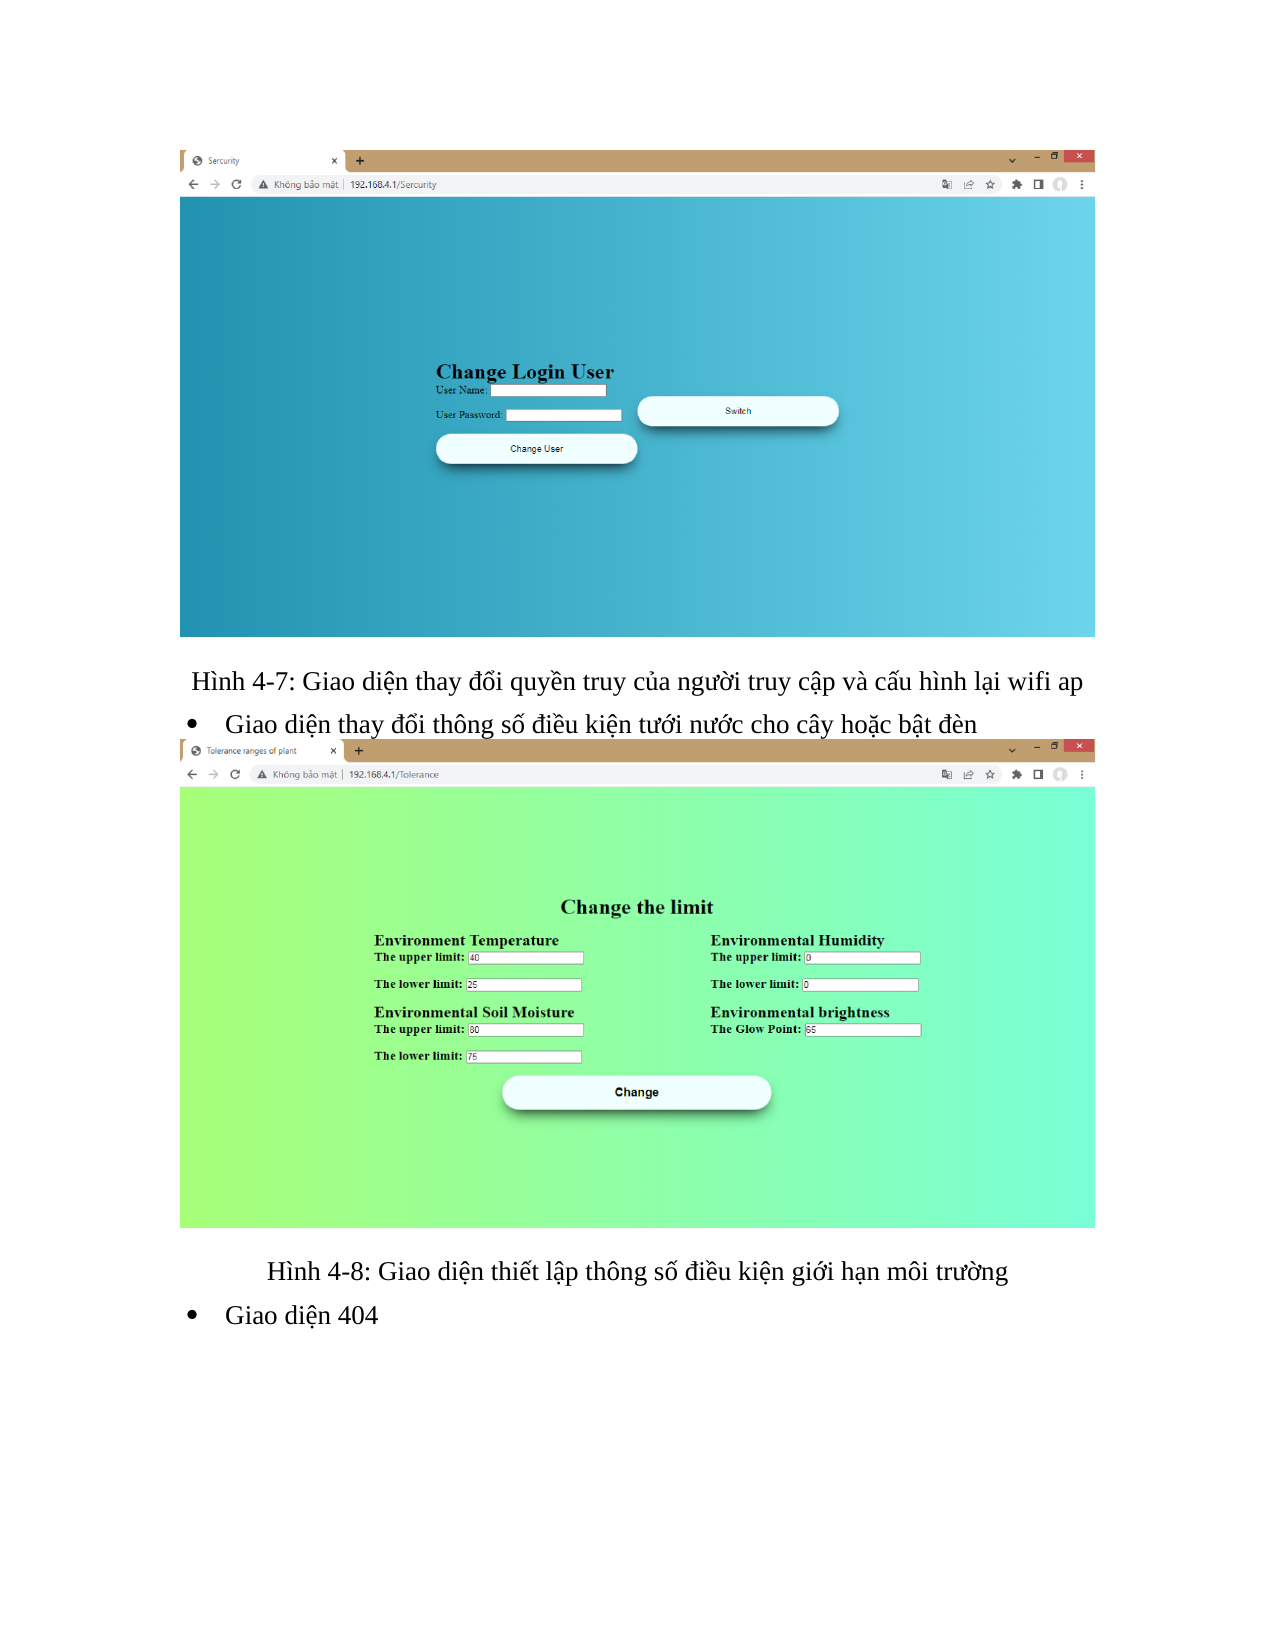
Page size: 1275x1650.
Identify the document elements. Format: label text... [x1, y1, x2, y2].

text Hình 4-7: Giao diện thay đổi quyền truy của người truy cập và cấu hình lại wifi ap [150, 665, 1125, 696]
picture [180, 150, 1096, 637]
list Giao diện thay đổi thông số điều kiện tưới nước cho cây hoặc bật đèn [187, 708, 1125, 740]
text Hình 4-8: Giao diện thiết lập thông số điều kiện giới hạn môi trường [150, 1255, 1125, 1286]
list Giao diện 404 [187, 1299, 1125, 1330]
picture [180, 739, 1096, 1228]
